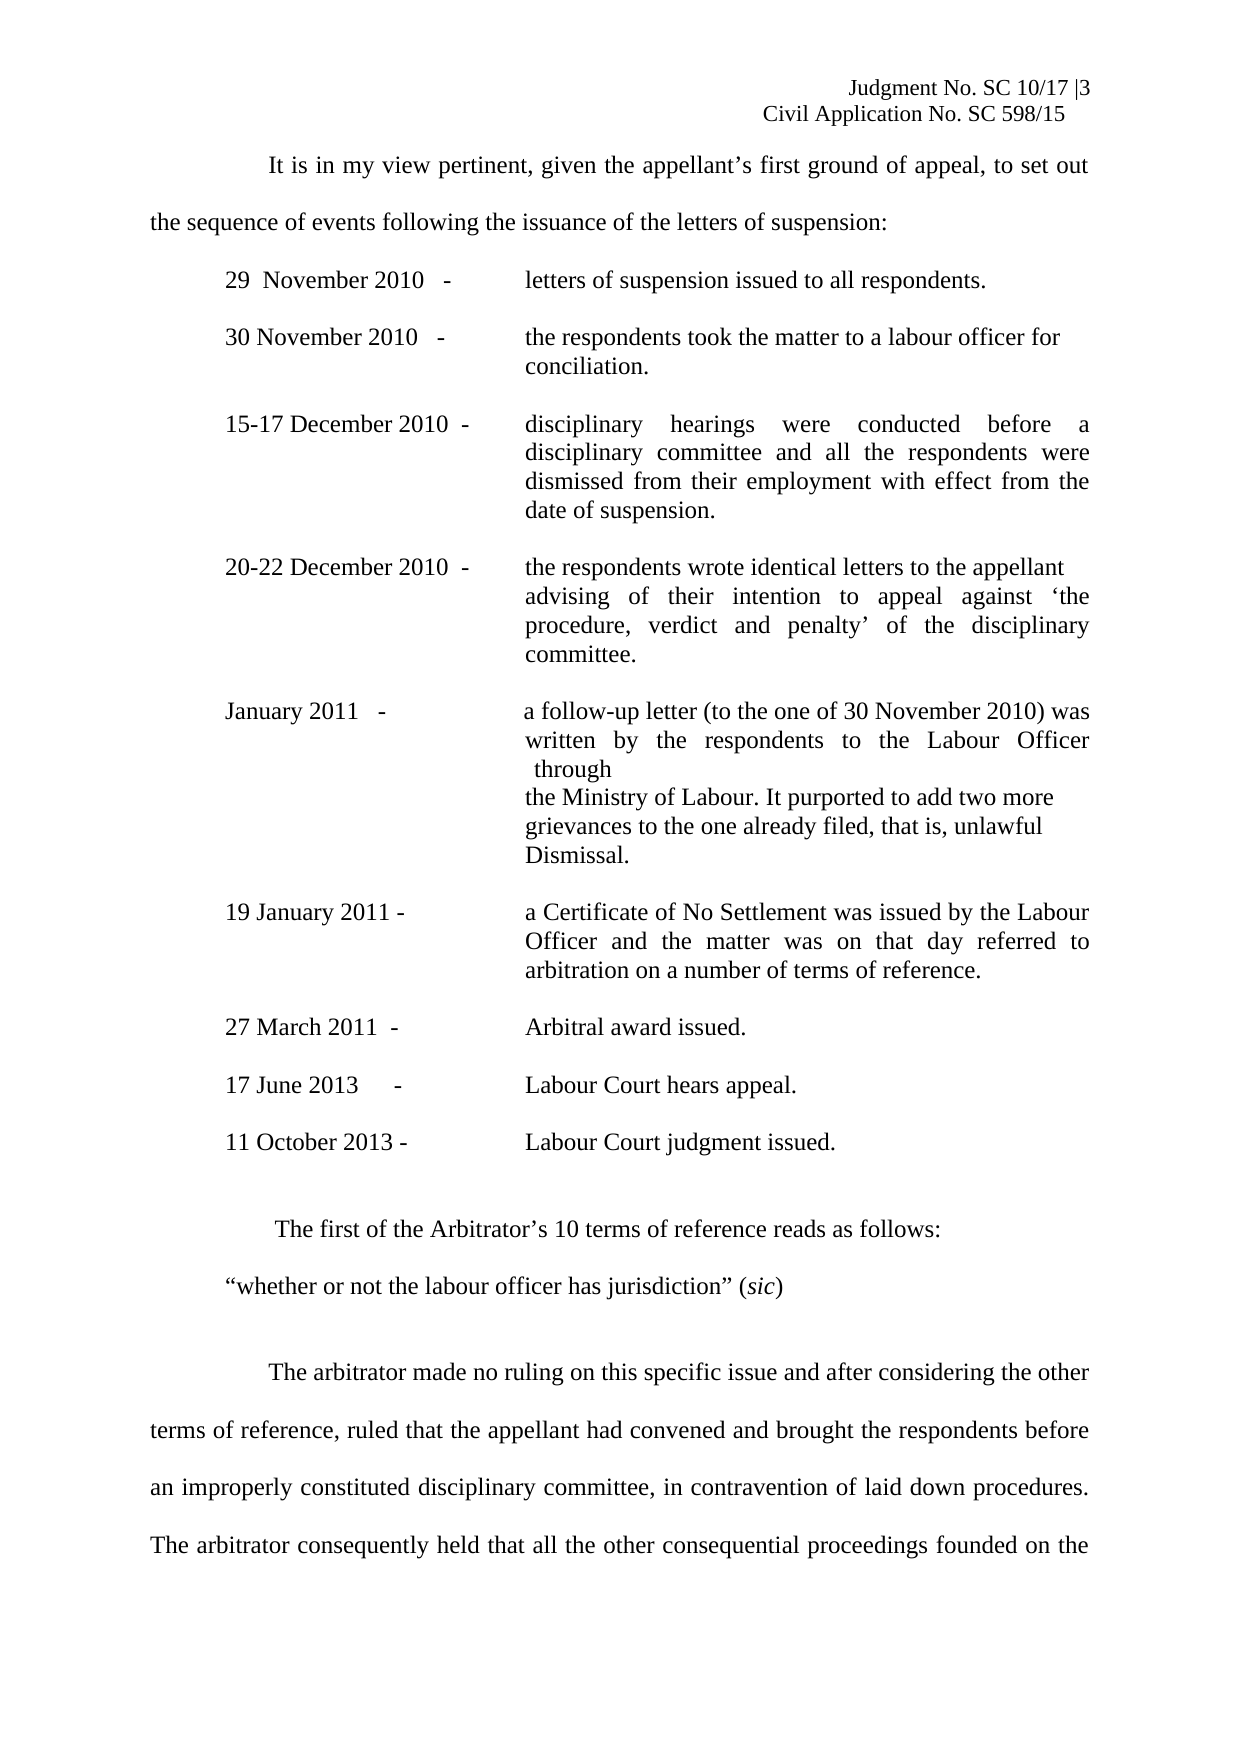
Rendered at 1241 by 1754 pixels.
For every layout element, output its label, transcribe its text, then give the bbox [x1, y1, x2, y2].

text Dismissal. [450, 840, 1090, 869]
text conciliation. [450, 351, 1090, 380]
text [150, 1357, 1090, 1559]
text “whether or not the labour officer has jurisdiction” (sic) [225, 1271, 1090, 1300]
text 27 March 2011 - Arbitral award issued. [150, 1012, 1090, 1041]
text written by the respondents to the Labour Officer through [525, 725, 1090, 782]
text 15-17 December 2010 - disciplinary hearings were conducted before a disciplinary committee and all the respondents were dismissed from their employment with effect from the date of suspension. [225, 409, 1090, 524]
text 17 June 2013 - Labour Court hears appeal. [150, 1070, 1090, 1099]
text 11 October 2013 - Labour Court judgment issued. [150, 1127, 1090, 1156]
text the Ministry of Labour. It purported to add two more [525, 782, 1090, 811]
list November 2010 - letters of suspension issued to all respondents. [225, 265, 1090, 294]
text 19 January 2011 - a Certificate of No Settlement was issued by the Labour Officer and the matter was on that day referred to arbitration on a number of terms of reference. [225, 897, 1090, 984]
text 20-22 December 2010 - the respondents wrote identical letters to the appellant [150, 552, 1090, 581]
text January 2011 - a follow-up letter (to the one of 30 November 2010) was [225, 696, 1090, 725]
text It is in my view pertinent, given the appellant’s first ground of appeal, to set out the sequence of events following the issuance of the letters of suspension: [150, 150, 1090, 236]
text advising of their intention to appeal against ‘the procedure, verdict and penalty’ of the disciplinary committee. [525, 581, 1090, 667]
text 30 November 2010 - the respondents took the matter to a labour officer for [150, 322, 1090, 351]
text grievances to the one already filed, that is, unlawful [525, 811, 1090, 840]
text The first of the Arbitrator’s 10 terms of reference reads as follows: [150, 1214, 1090, 1242]
